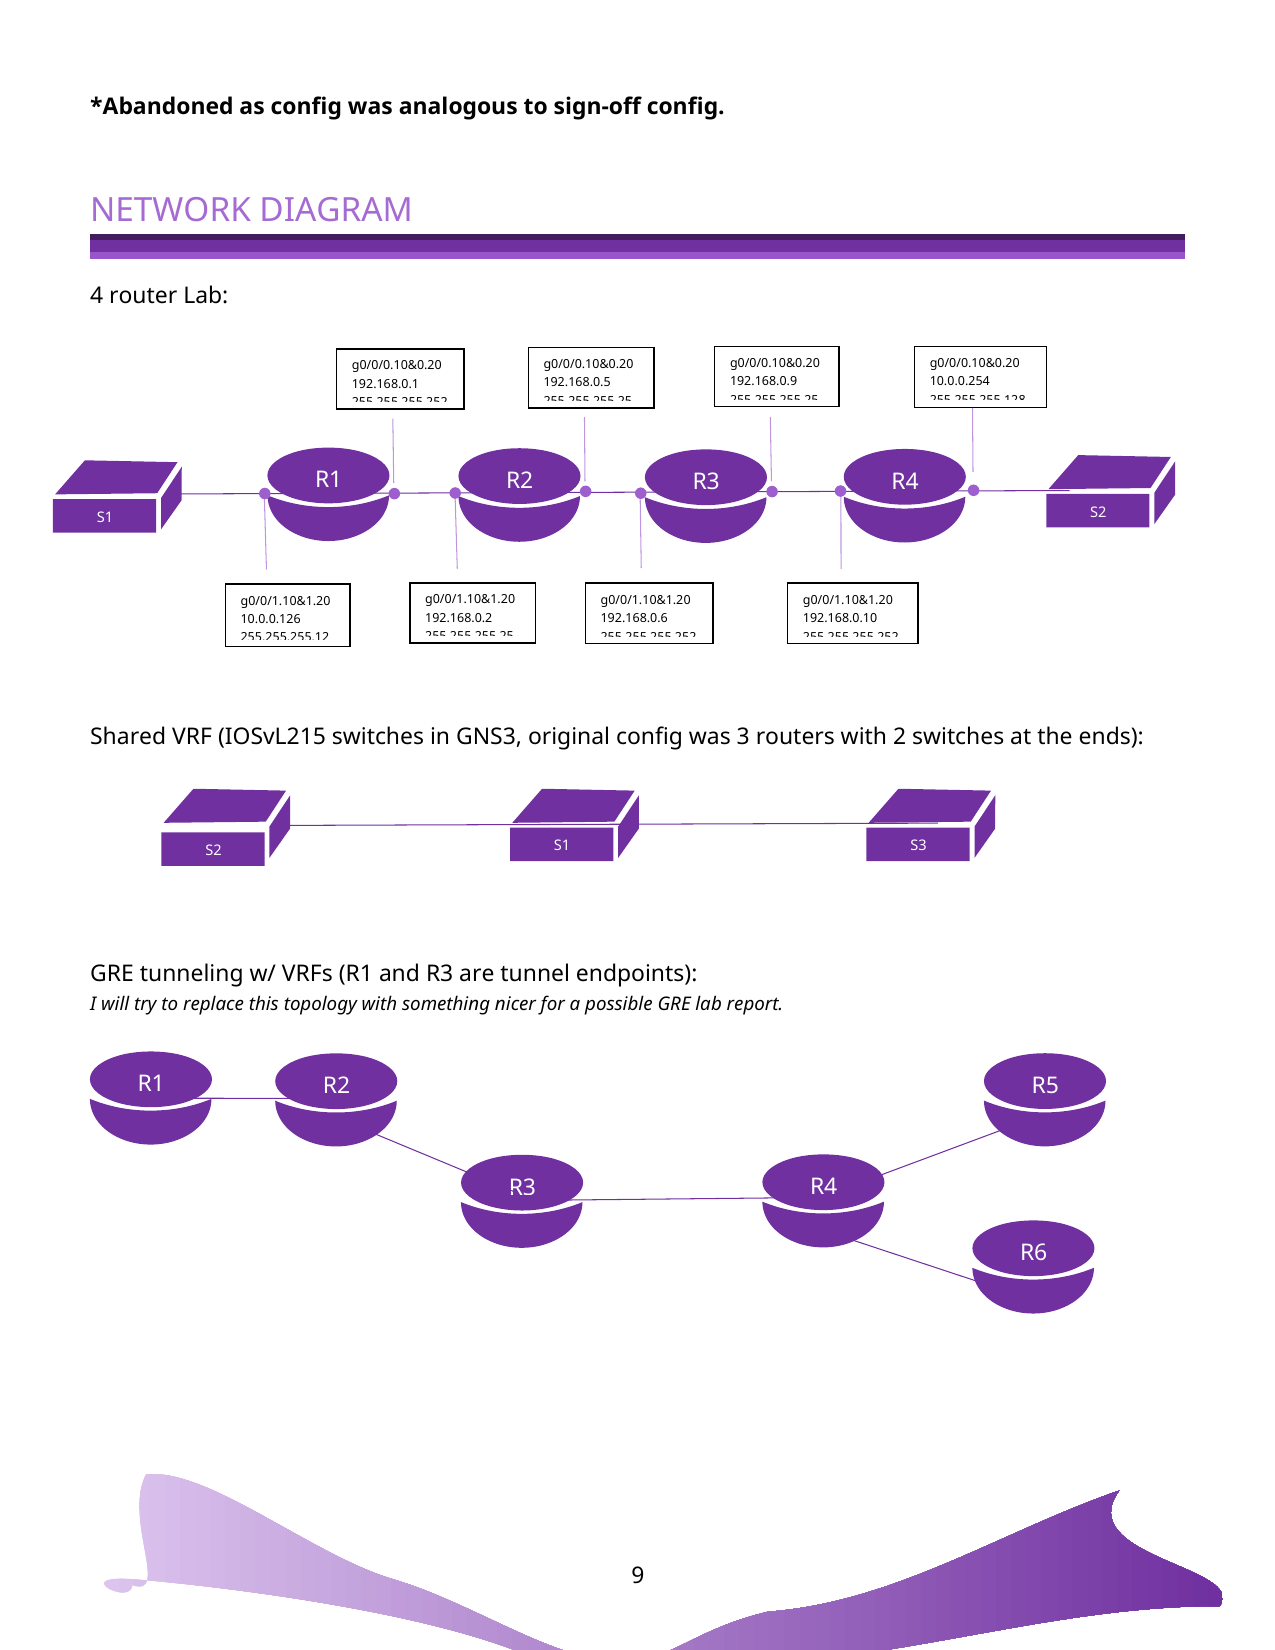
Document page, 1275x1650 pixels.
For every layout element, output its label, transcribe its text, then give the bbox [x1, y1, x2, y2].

text Shared VRF (IOSvL215 switches in GNS3, original config was 3 routers with 2 switches at the ends): [90, 720, 1185, 751]
text GRE tunneling w/ VRFs (R1 and R3 are tunnel endpoints): [90, 956, 1185, 988]
text 4 router Lab: [90, 279, 1185, 310]
subtitle Network diagram [90, 186, 1185, 234]
text *Abandoned as config was analogous to sign-off config. [90, 90, 1185, 121]
text I will try to replace this topology with something nicer for a possible GRE lab report. [90, 990, 1185, 1016]
